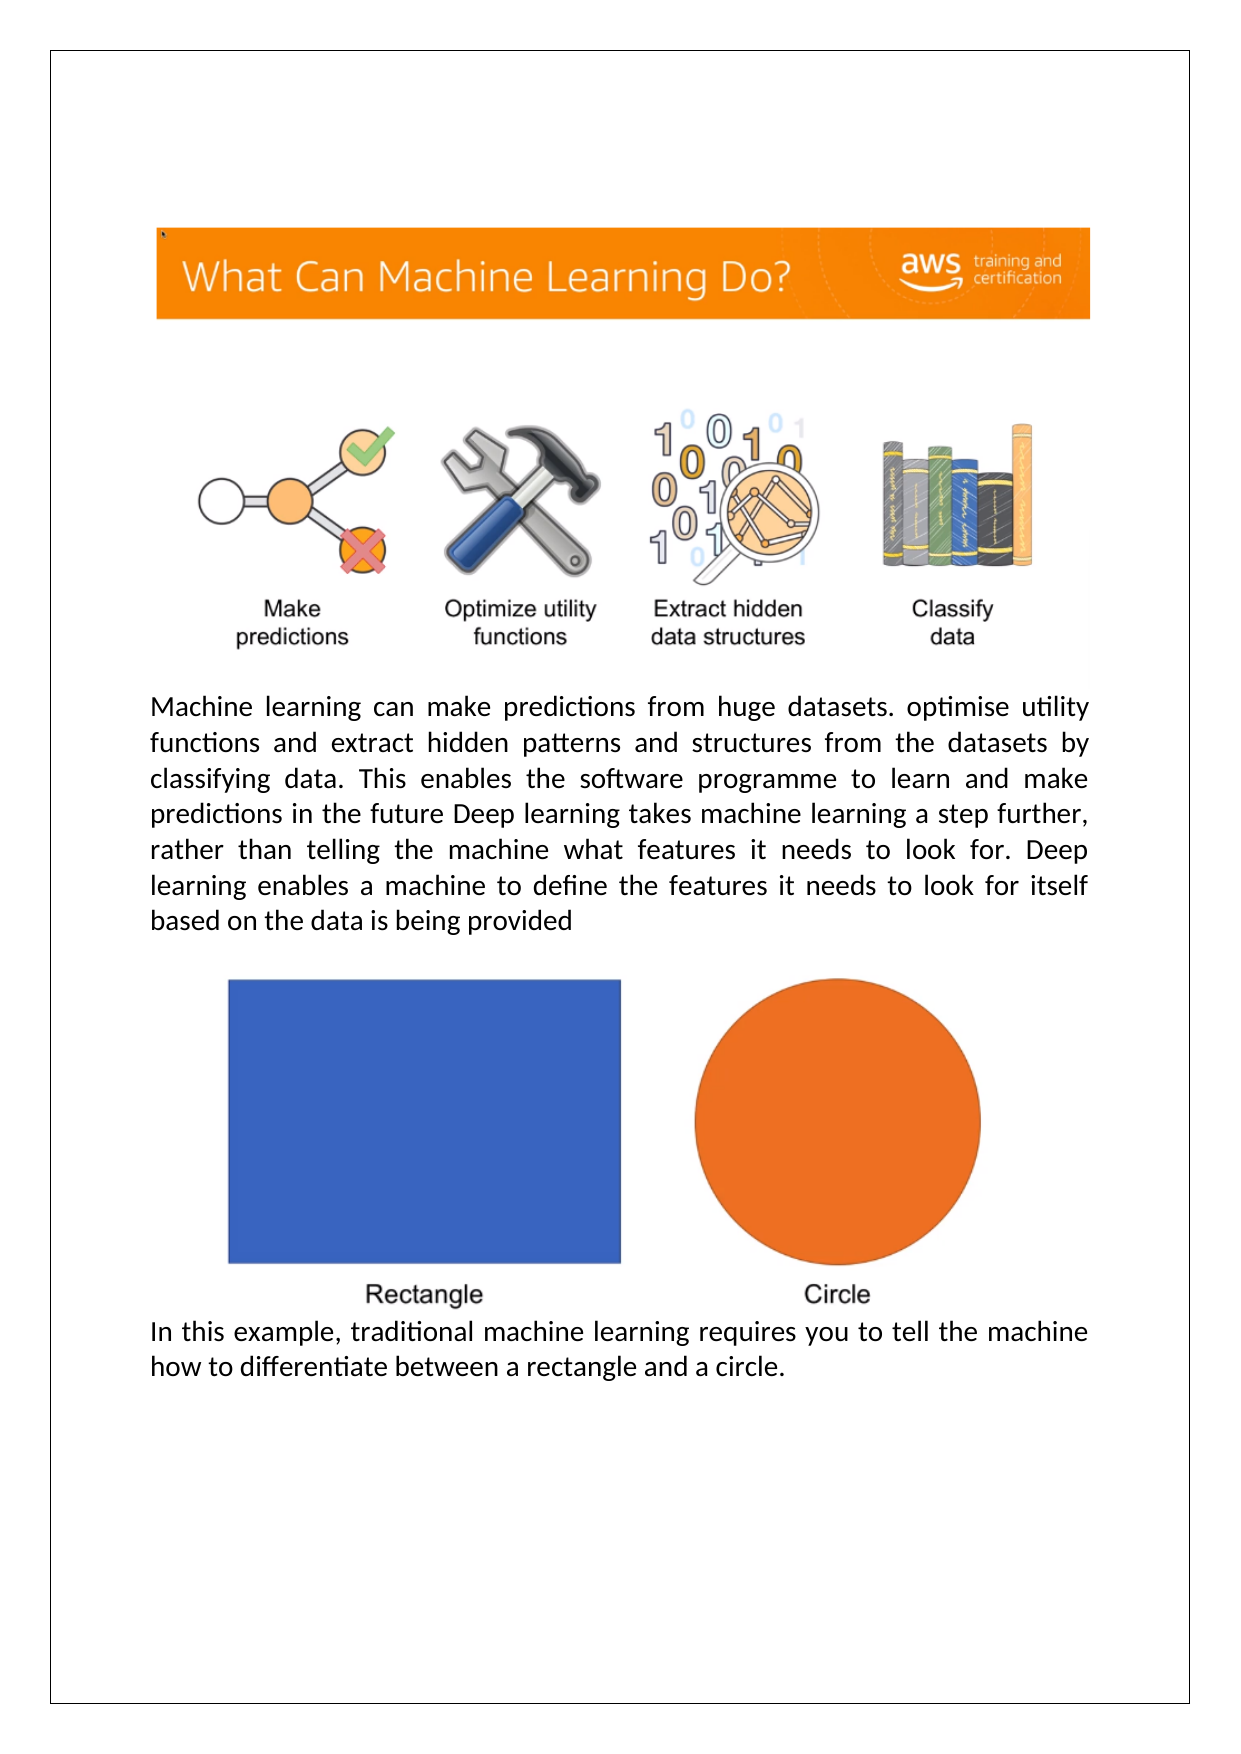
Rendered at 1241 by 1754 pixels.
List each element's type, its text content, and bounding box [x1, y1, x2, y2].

text Machine learning can make predictions from huge datasets. optimise utility functions and extract hidden patterns and structures from the datasets by classifying data. This enables the software programme to learn and make predictions in the future Deep learning takes machine learning a step further, rather than telling the machine what features it needs to look for. Deep learning enables a machine to define the features it needs to look for itself based on the data is being provided [150, 689, 1090, 938]
picture [150, 937, 990, 1313]
text In this example, traditional machine learning requires you to tell the machine how to differentiate between a rectangle and a circle. [150, 1313, 1090, 1384]
picture [150, 221, 1091, 689]
